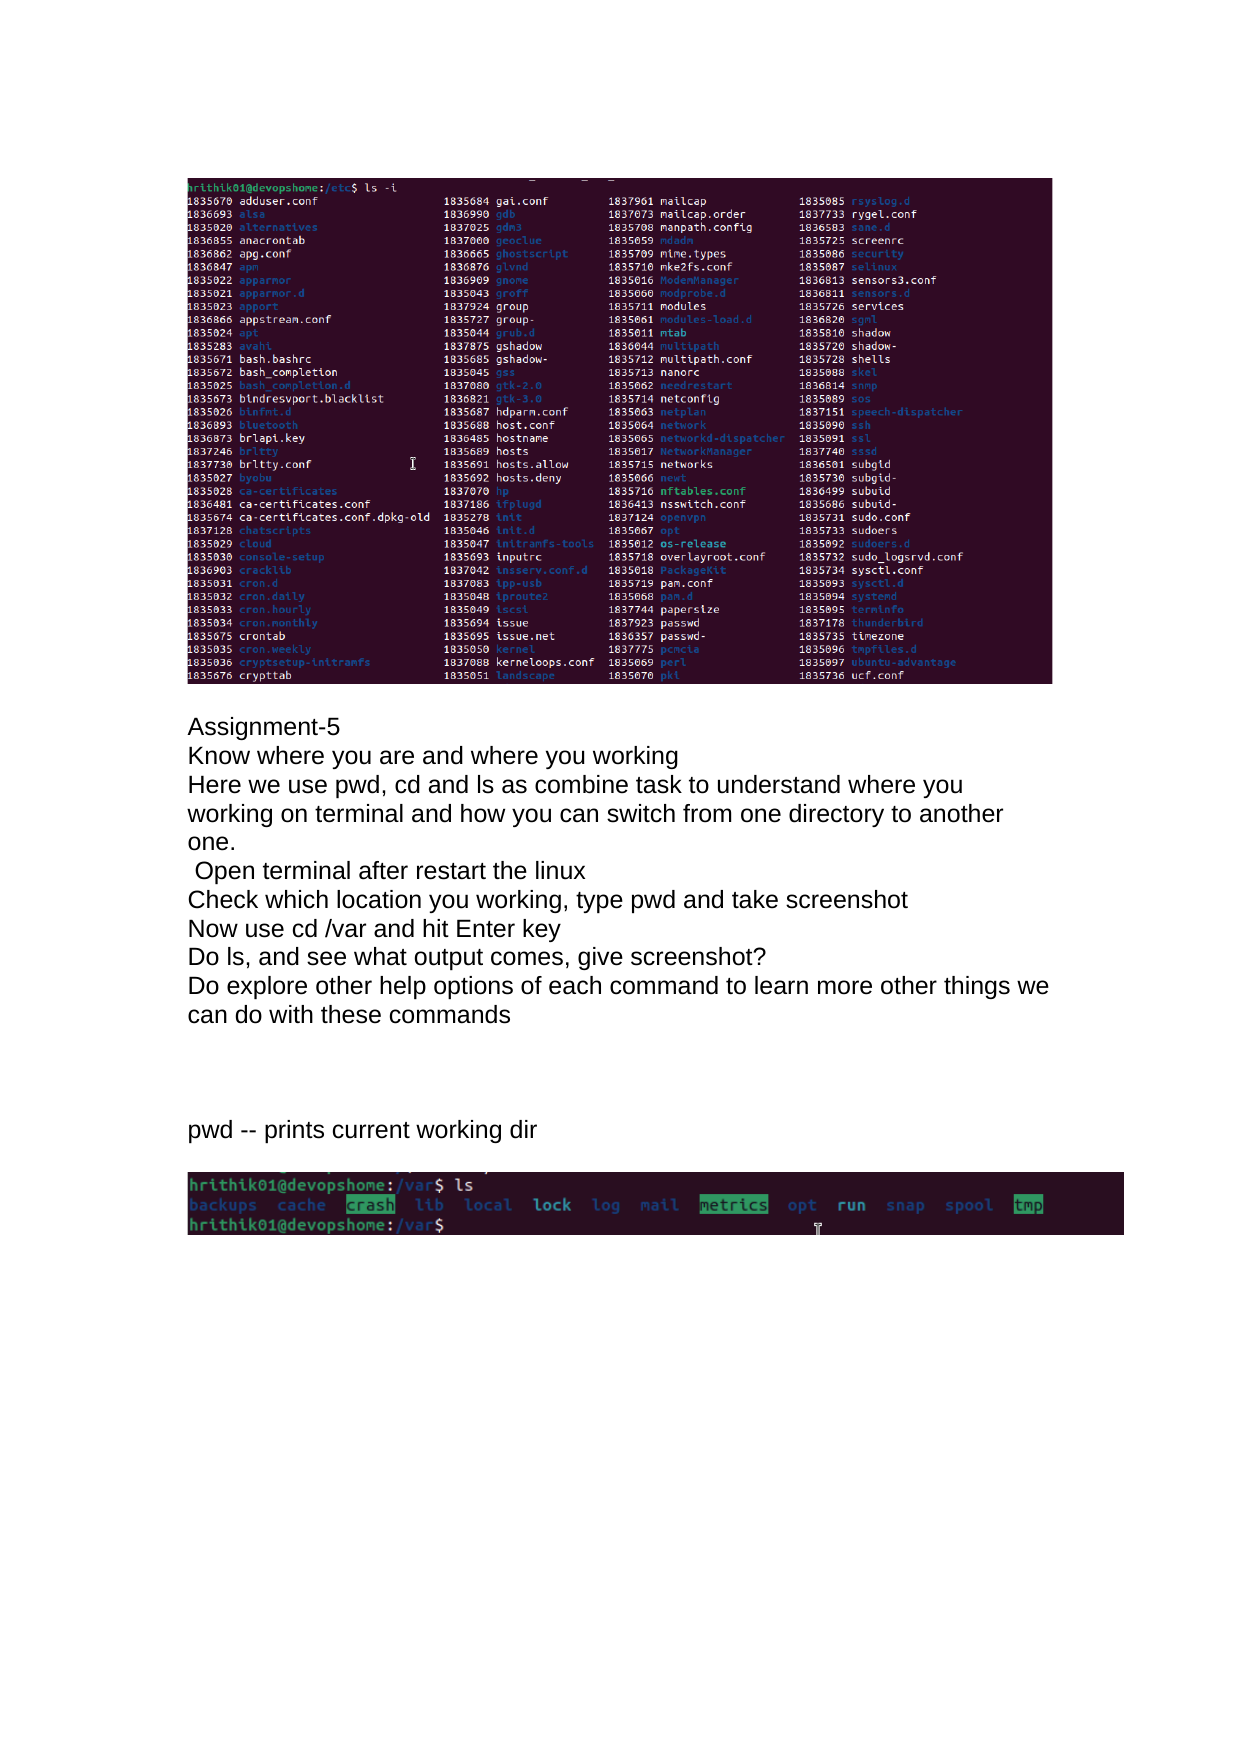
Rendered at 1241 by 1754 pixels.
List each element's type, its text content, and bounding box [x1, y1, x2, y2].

text Open terminal after restart the linux [187, 856, 1053, 885]
text Know where you are and where you working [187, 741, 1053, 770]
text Here we use pwd, cd and ls as combine task to understand where you working on terminal and how you can switch from one directory to another one. [187, 770, 1053, 856]
picture [187, 1172, 1124, 1235]
text Check which location you working, type pwd and take screenshot [187, 885, 1053, 913]
picture [187, 178, 1053, 684]
text Do ls, and see what output comes, give screenshot? [187, 942, 1053, 971]
text Assignment-5 [187, 712, 1053, 741]
text Now use cd /var and hit Enter key [187, 913, 1053, 942]
text pwd -- prints current working dir [187, 1115, 1053, 1143]
text Do explore other help options of each command to learn more other things we can do with these commands [187, 971, 1053, 1028]
